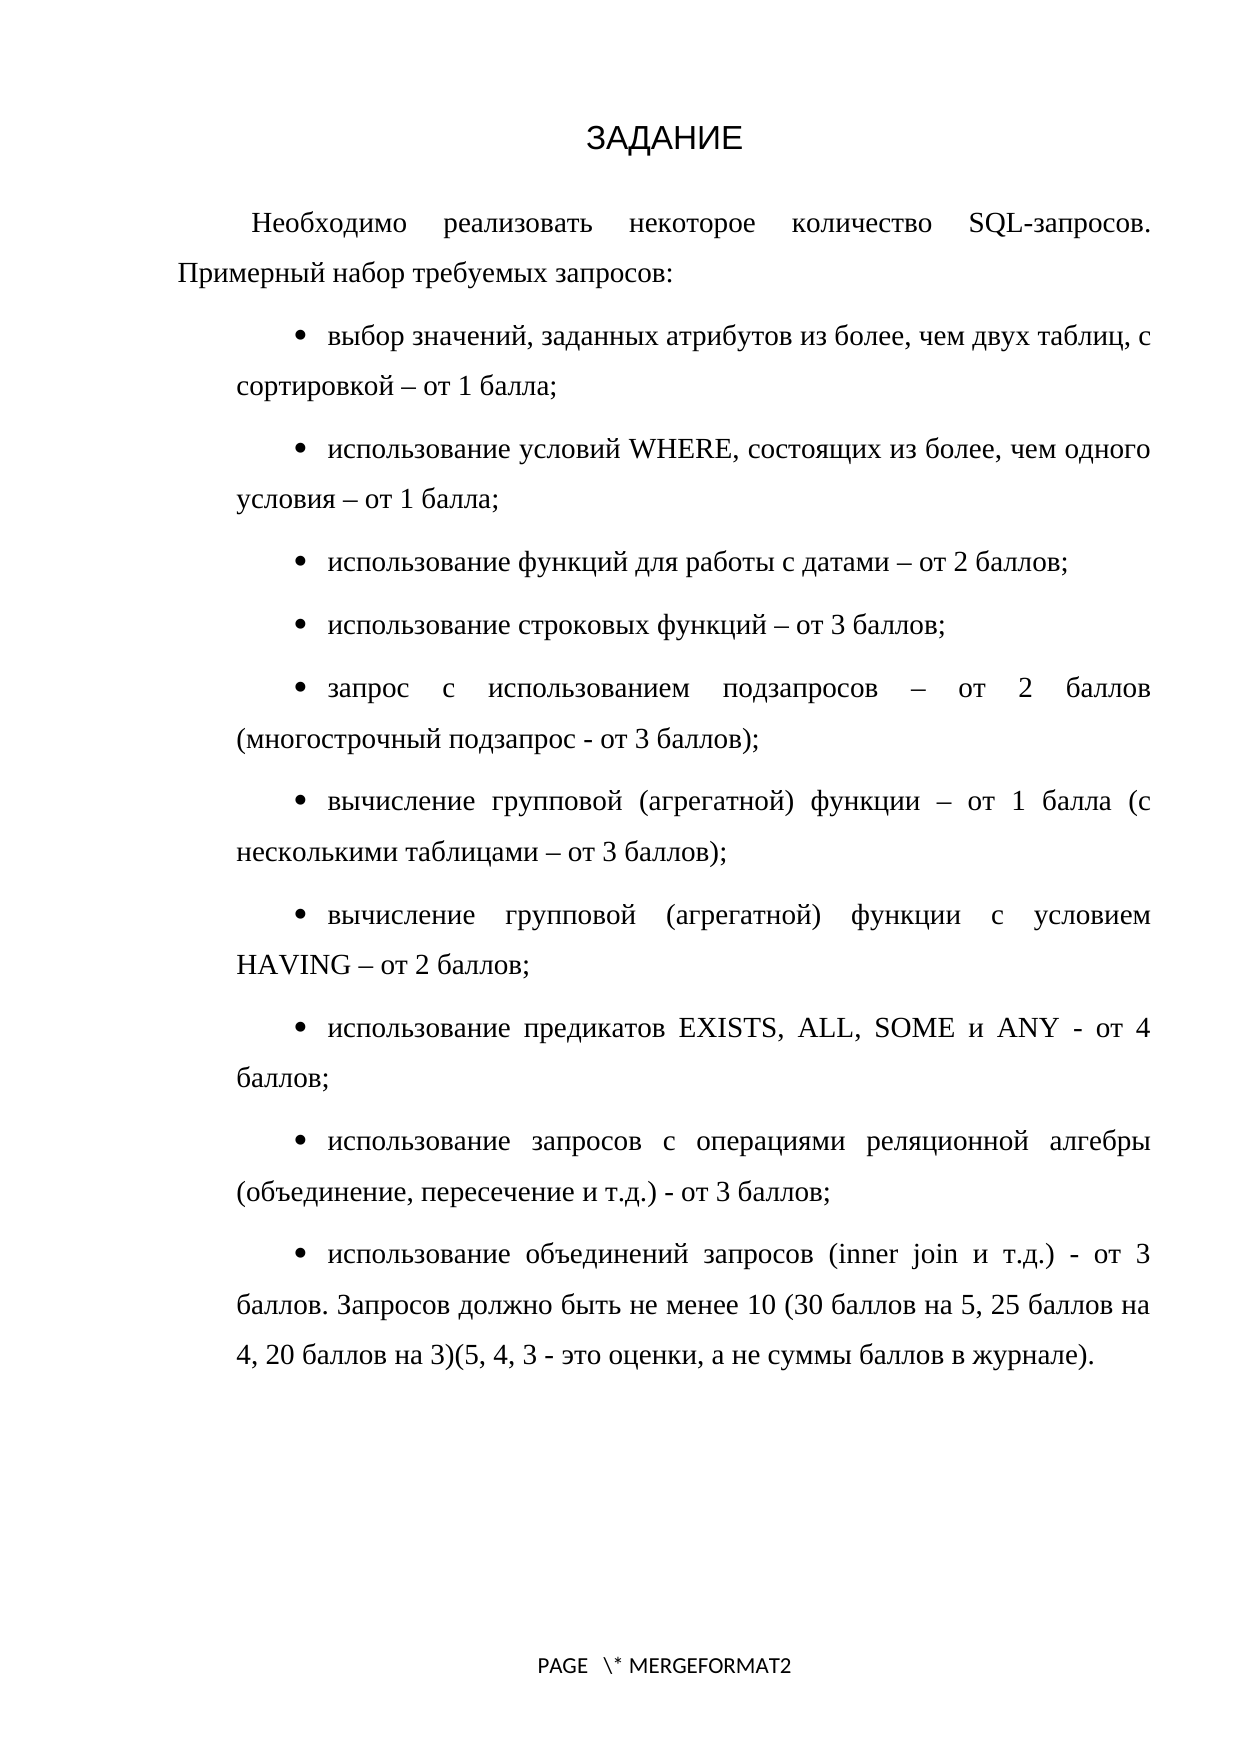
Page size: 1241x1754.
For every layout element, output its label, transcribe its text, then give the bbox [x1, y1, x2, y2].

list использование запросов с операциями реляционной алгебры (объединение, пересечение и т.д.) - от 3 баллов; [236, 1123, 1152, 1207]
list вычисление групповой (агрегатной) функции – от 1 балла (с несколькими таблицами – от 3 баллов); [236, 783, 1152, 867]
list выбор значений, заданных атрибутов из более, чем двух таблиц, с сортировкой – от 1 балла; [236, 318, 1152, 402]
list использование функций для работы с датами – от 2 баллов; [236, 544, 1152, 578]
list использование объединений запросов (inner join и т.д.) - от 3 баллов. Запросов должно быть не менее 10 (30 баллов на 5, 25 баллов на 4, 20 баллов на 3)(5, 4, 3 - это оценки, а не суммы баллов в журнале). [236, 1320, 1152, 1371]
list использование строковых функций – от 3 баллов; [236, 607, 1152, 641]
list запрос с использованием подзапросов – от 2 баллов (многострочный подзапрос - от 3 баллов); [236, 670, 1152, 754]
list использование объединений запросов (inner join и т.д.) - от 3 баллов. Запросов должно быть не менее 10 (30 баллов на 5, 25 баллов на 4, 20 баллов на 3)(5, 4, 3 - это оценки, а не суммы баллов в журнале). [236, 1236, 1152, 1287]
list использование условий WHERE, состоящих из более, чем одного условия – от 1 балла; [236, 431, 1152, 515]
text задание [177, 118, 1152, 157]
list вычисление групповой (агрегатной) функции с условием HAVING – от 2 баллов; [236, 897, 1152, 981]
list использование предикатов EXISTS, ALL, SOME и ANY - от 4 баллов; [236, 1010, 1152, 1094]
text Необходимо реализовать некоторое количество SQL-запросов. Примерный набор требуемых запросов: [177, 205, 1152, 289]
